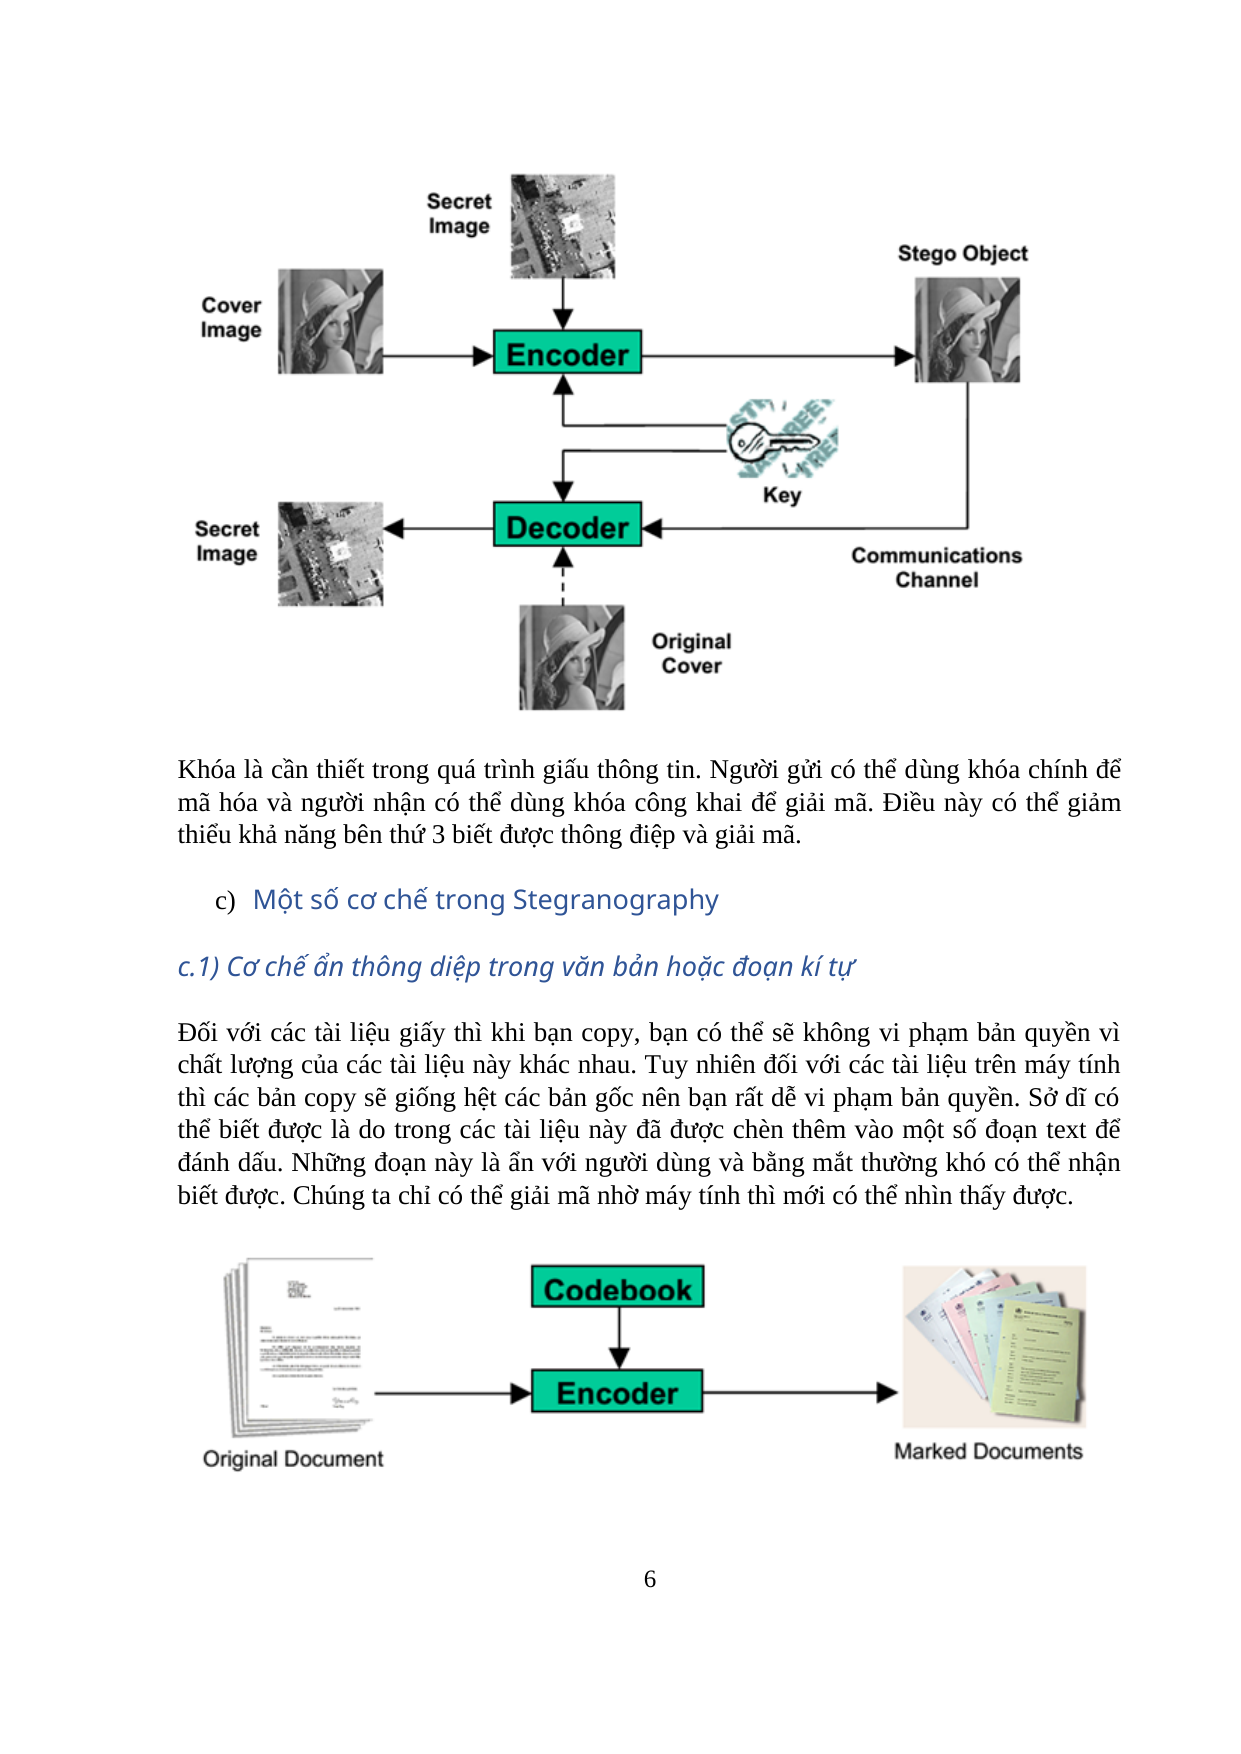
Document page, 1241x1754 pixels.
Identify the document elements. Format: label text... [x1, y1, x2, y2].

text Đối với các tài liệu giấy thì khi bạn copy, bạn có thể sẽ không vi phạm bản quyền vì chất lượng của các tài liệu này khác nhau. Tuy nhiên đối với các tài liệu trên máy tính thì các bản copy sẽ giống hệt các bản gốc nên bạn rất dễ vi phạm bản quyền. Sở dĩ có thể biết được là do trong các tài liệu này đã được chèn thêm vào một số đoạn text để đánh dấu. Những đoạn này là ẩn với người dùng và bằng mắt thường khó có thể nhận biết được. Chúng ta chỉ có thể giải mã nhờ máy tính thì mới có thể nhìn thấy được. [177, 1016, 1122, 1210]
text Khóa là cần thiết trong quá trình giấu thông tin. Người gửi có thể dùng khóa chính để mã hóa và người nhận có thể dùng khóa công khai để giải mã. Điều này có thể giảm thiểu khả năng bên thứ 3 biết được thông điệp và giải mã. [177, 753, 1122, 849]
picture [177, 160, 1054, 723]
subtitle c.1) Cơ chế ẩn thông diệp trong văn bản hoặc đoạn kí tự [177, 948, 1122, 985]
picture [177, 1240, 1118, 1529]
subtitle Một số cơ chế trong Stegranography [215, 880, 1122, 917]
